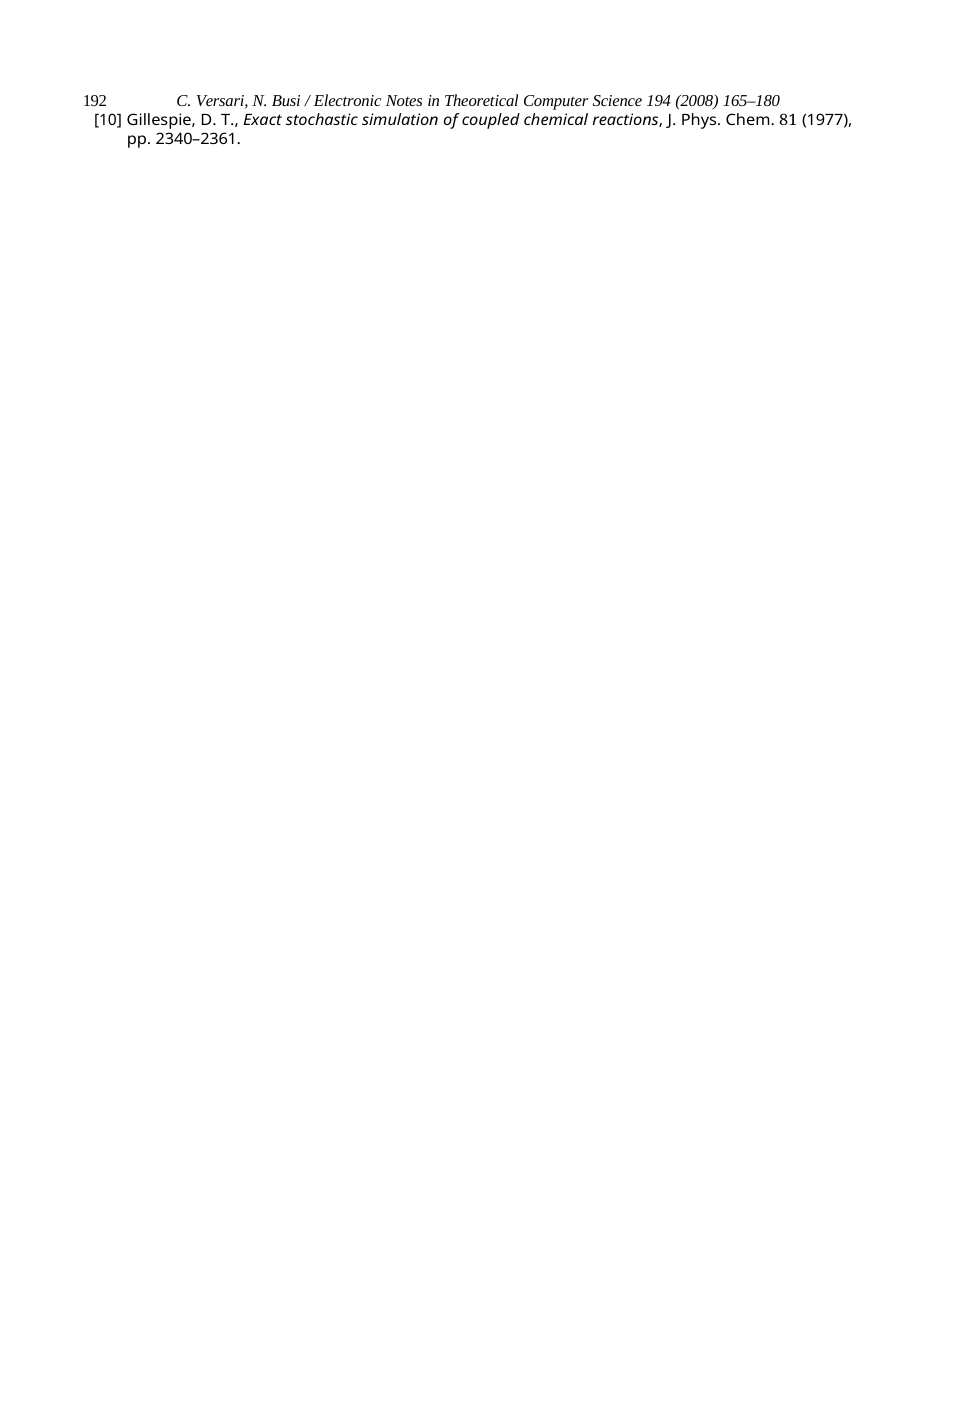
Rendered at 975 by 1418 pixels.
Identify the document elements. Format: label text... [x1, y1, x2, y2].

list Gillespie, D. T., Exact stochastic simulation of coupled chemical reactions, J. Phys. Chem. 81 (1977), [94, 110, 912, 129]
text pp. 2340–2361. [127, 129, 912, 148]
